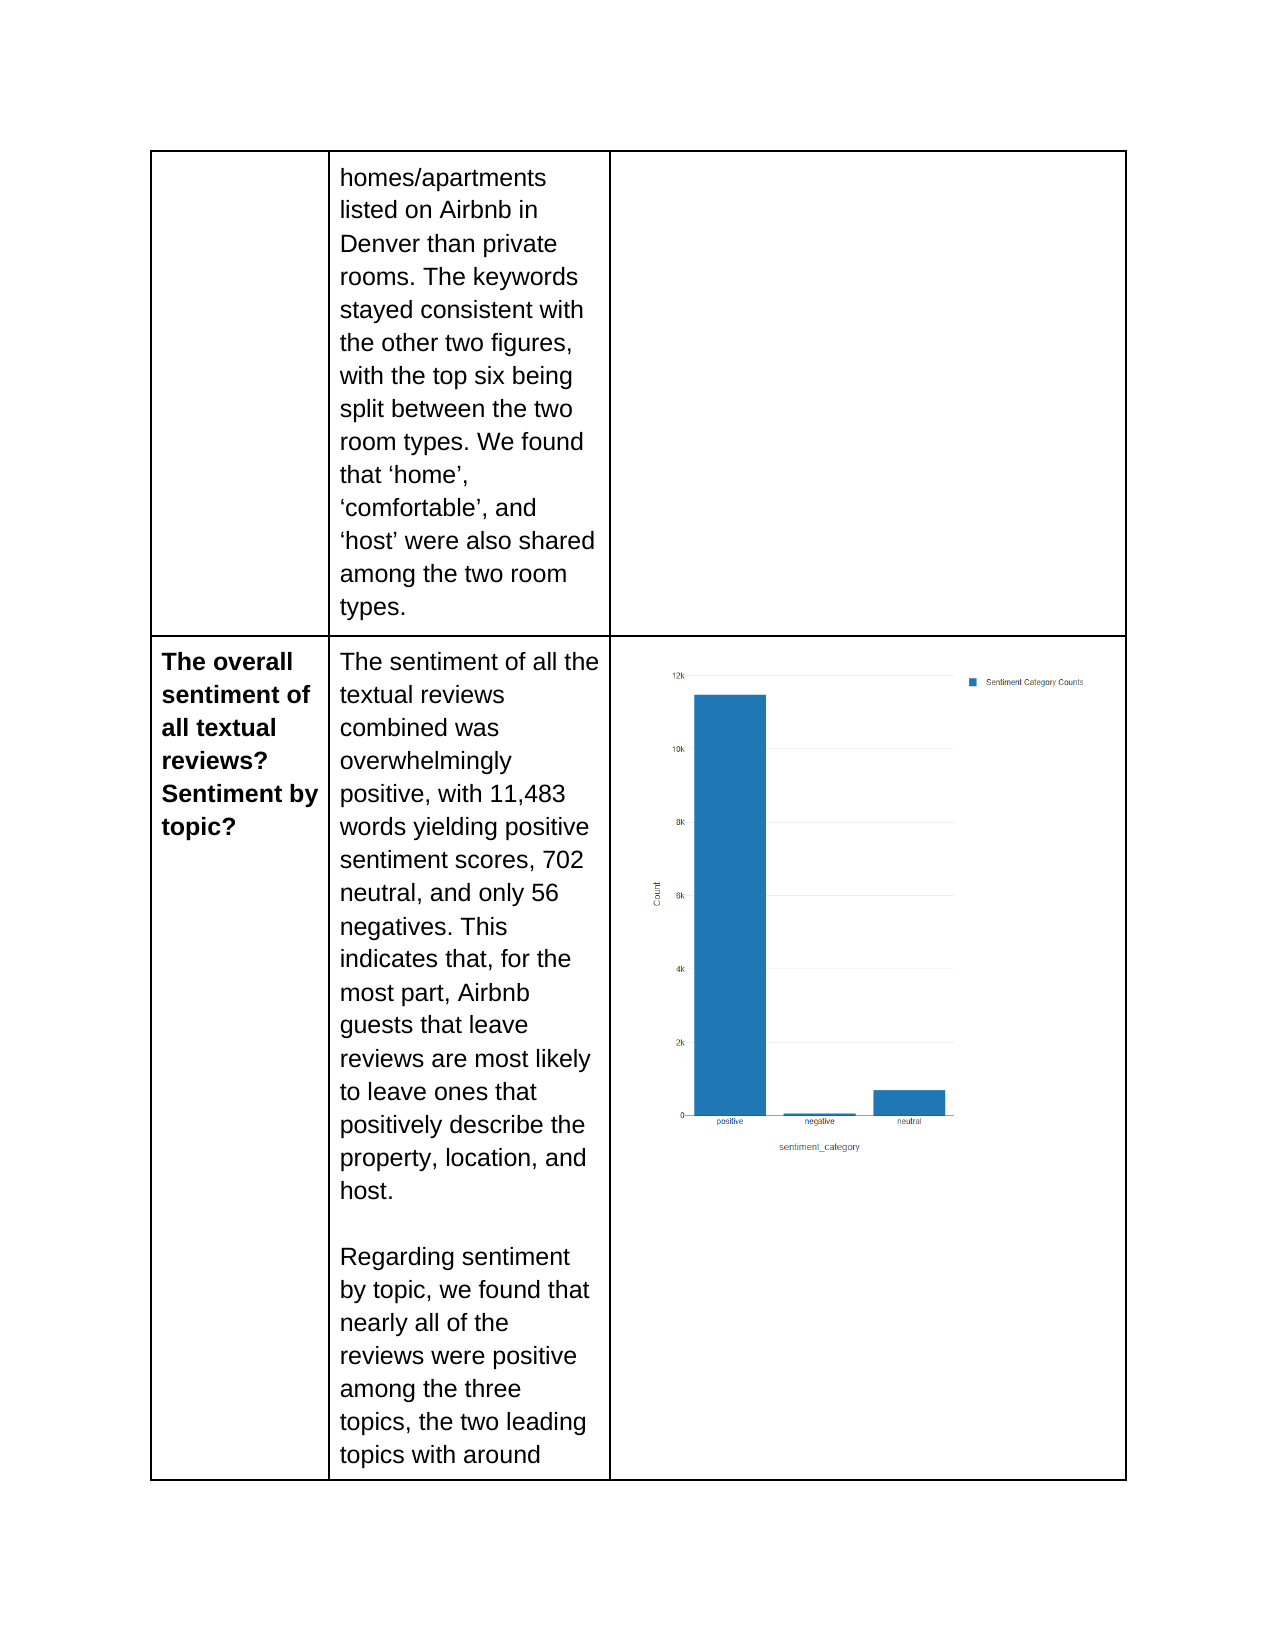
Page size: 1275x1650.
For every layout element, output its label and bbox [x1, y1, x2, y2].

picture [620, 647, 1094, 1155]
table_cell [330, 152, 609, 635]
table_cell [152, 152, 328, 635]
table_cell [611, 637, 1125, 1479]
table_cell [152, 637, 328, 1479]
table_cell [330, 637, 609, 1479]
table_cell [611, 152, 1125, 635]
